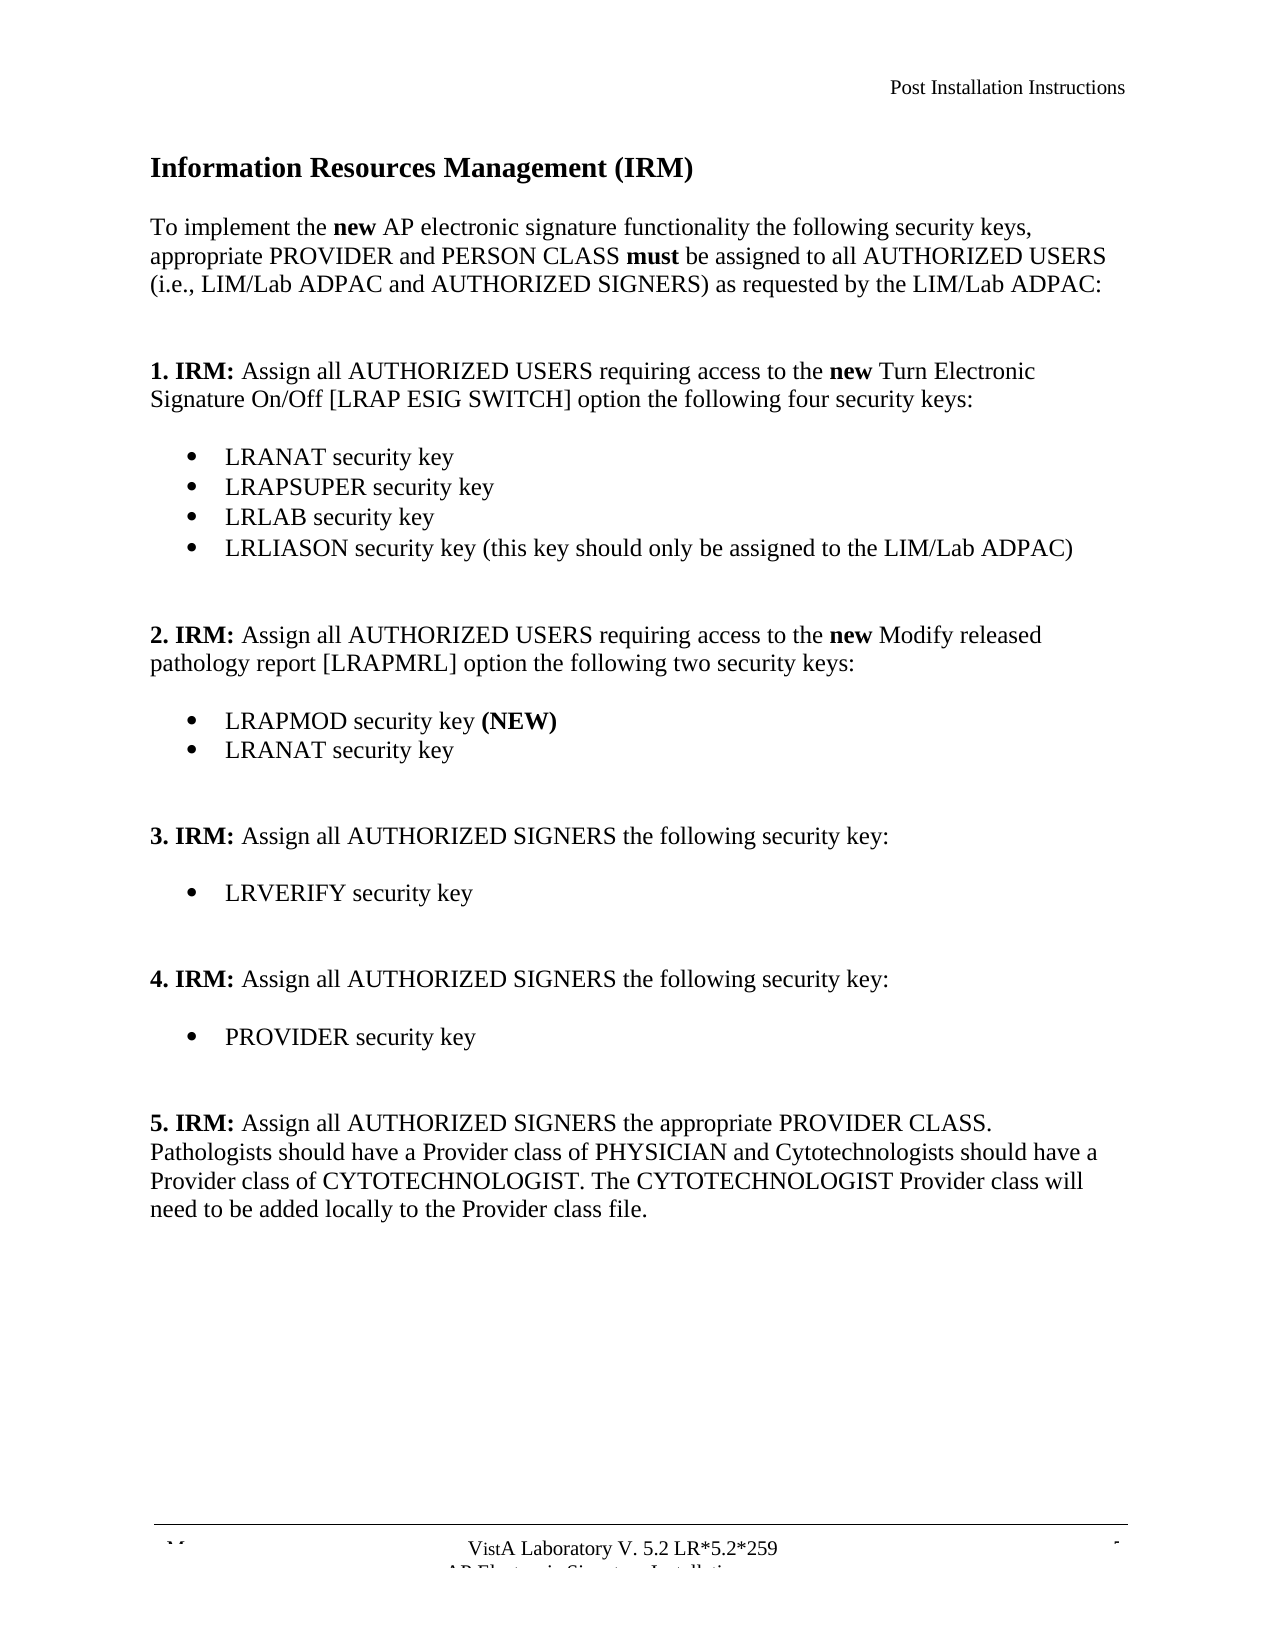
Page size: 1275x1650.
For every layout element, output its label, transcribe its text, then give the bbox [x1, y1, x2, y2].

list IRM: Assign all AUTHORIZED SIGNERS the appropriate PROVIDER CLASS. Pathologists should have a Provider class of PHYSICIAN and Cytotechnologists should have a Provider class of CYTOTECHNOLOGIST. The CYTOTECHNOLOGIST Provider class will need to be added locally to the Provider class file. [150, 1108, 1103, 1223]
list IRM: Assign all AUTHORIZED SIGNERS the following security key: [150, 964, 1139, 993]
list LRANAT security key [187, 735, 1139, 764]
subtitle Information Resources Management (IRM) [150, 150, 1139, 184]
text To implement the new AP electronic signature functionality the following security keys, appropriate PROVIDER and PERSON CLASS must be assigned to all AUTHORIZED USERS (i.e., LIM/Lab ADPAC and AUTHORIZED SIGNERS) as requested by the LIM/Lab ADPAC: [150, 212, 1123, 298]
list LRAPSUPER security key [187, 471, 1139, 501]
list IRM: Assign all AUTHORIZED SIGNERS the following security key: [150, 821, 1139, 849]
list IRM: Assign all AUTHORIZED USERS requiring access to the new Modify released pathology report [LRAPMRL] option the following two security keys: [150, 620, 1043, 677]
list LRLIASON security key (this key should only be assigned to the LIM/Lab ADPAC) [187, 532, 1139, 562]
list LRANAT security key [187, 442, 1139, 471]
list IRM: Assign all AUTHORIZED USERS requiring access to the new Turn Electronic Signature On/Off [LRAP ESIG SWITCH] option the following four security keys: [150, 356, 1037, 413]
list LRAPMOD security key (NEW) [187, 706, 1139, 735]
list LRLAB security key [187, 501, 1139, 532]
text Post Installation Instructions [137, 75, 1125, 99]
list LRVERIFY security key [187, 878, 1139, 907]
list PROVIDER security key [187, 1022, 1139, 1051]
